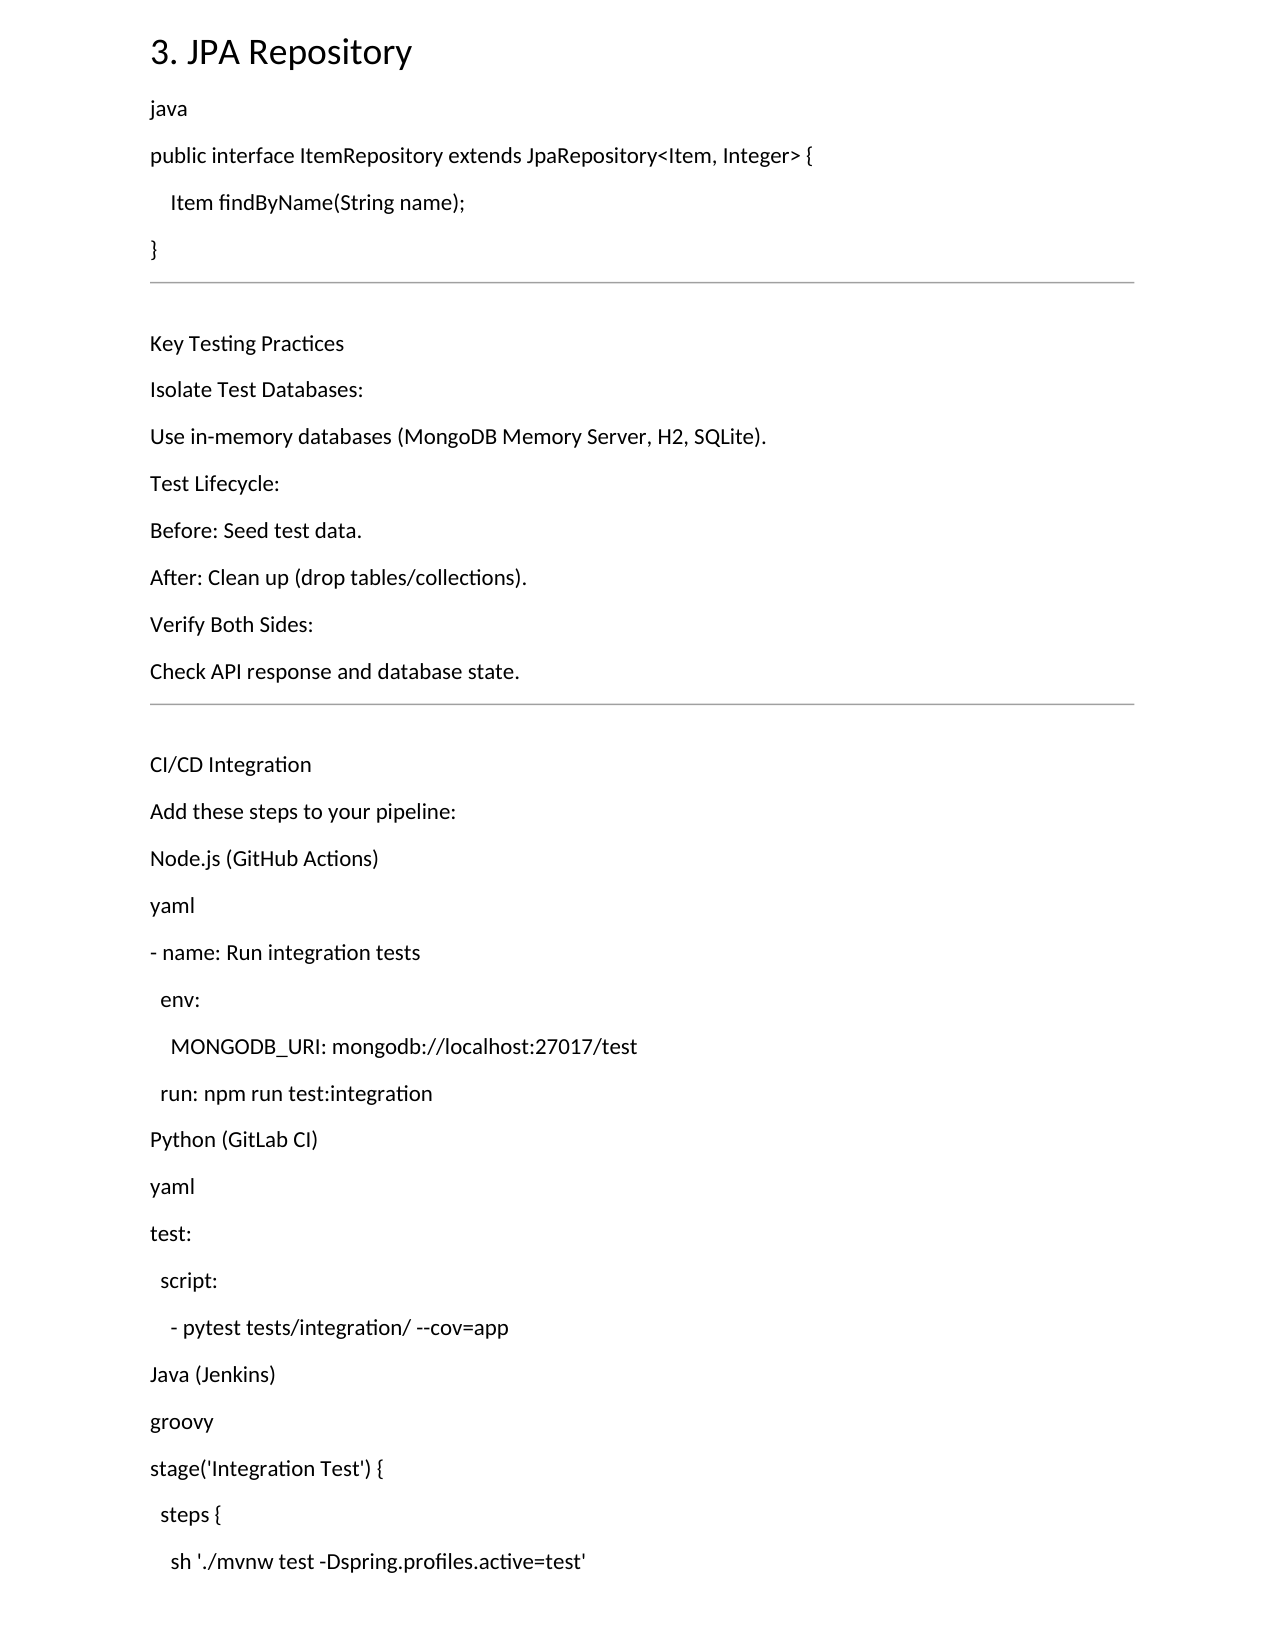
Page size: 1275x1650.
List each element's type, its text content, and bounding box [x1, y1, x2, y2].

text Add these steps to your pipeline: [150, 797, 1134, 825]
text Java (Jenkins) [150, 1360, 1134, 1388]
text env: [150, 985, 1134, 1013]
text run: npm run test:integration [150, 1079, 1134, 1107]
text MONGODB_URI: mongodb://localhost:27017/test [150, 1032, 1134, 1060]
text Node.js (GitHub Actions) [150, 844, 1134, 872]
text yaml [150, 1172, 1134, 1200]
text 3. JPA Repository [150, 28, 1134, 74]
text Before: Seed test data. [150, 516, 1134, 544]
text Key Testing Practices [150, 329, 1134, 357]
text Isolate Test Databases: [150, 376, 1134, 403]
text Use in-memory databases (MongoDB Memory Server, H2, SQLite). [150, 422, 1134, 450]
text After: Clean up (drop tables/collections). [150, 563, 1134, 591]
text groovy [150, 1407, 1134, 1435]
text steps { [150, 1501, 1134, 1528]
text java [150, 94, 1134, 122]
text - name: Run integration tests [150, 938, 1134, 966]
text yaml [150, 891, 1134, 919]
text script: [150, 1266, 1134, 1294]
text stage('Integration Test') { [150, 1454, 1134, 1482]
text - pytest tests/integration/ --cov=app [150, 1313, 1134, 1341]
text } [150, 235, 1134, 263]
text Check API response and database state. [150, 657, 1134, 685]
text CI/CD Integration [150, 751, 1134, 778]
text Test Lifecycle: [150, 469, 1134, 497]
text sh './mvnw test -Dspring.profiles.active=test' [150, 1547, 1134, 1575]
text Item findByName(String name); [150, 188, 1134, 216]
text Verify Both Sides: [150, 610, 1134, 638]
text public interface ItemRepository extends JpaRepository<Item, Integer> { [150, 141, 1134, 169]
text test: [150, 1219, 1134, 1247]
text Python (GitLab CI) [150, 1126, 1134, 1153]
